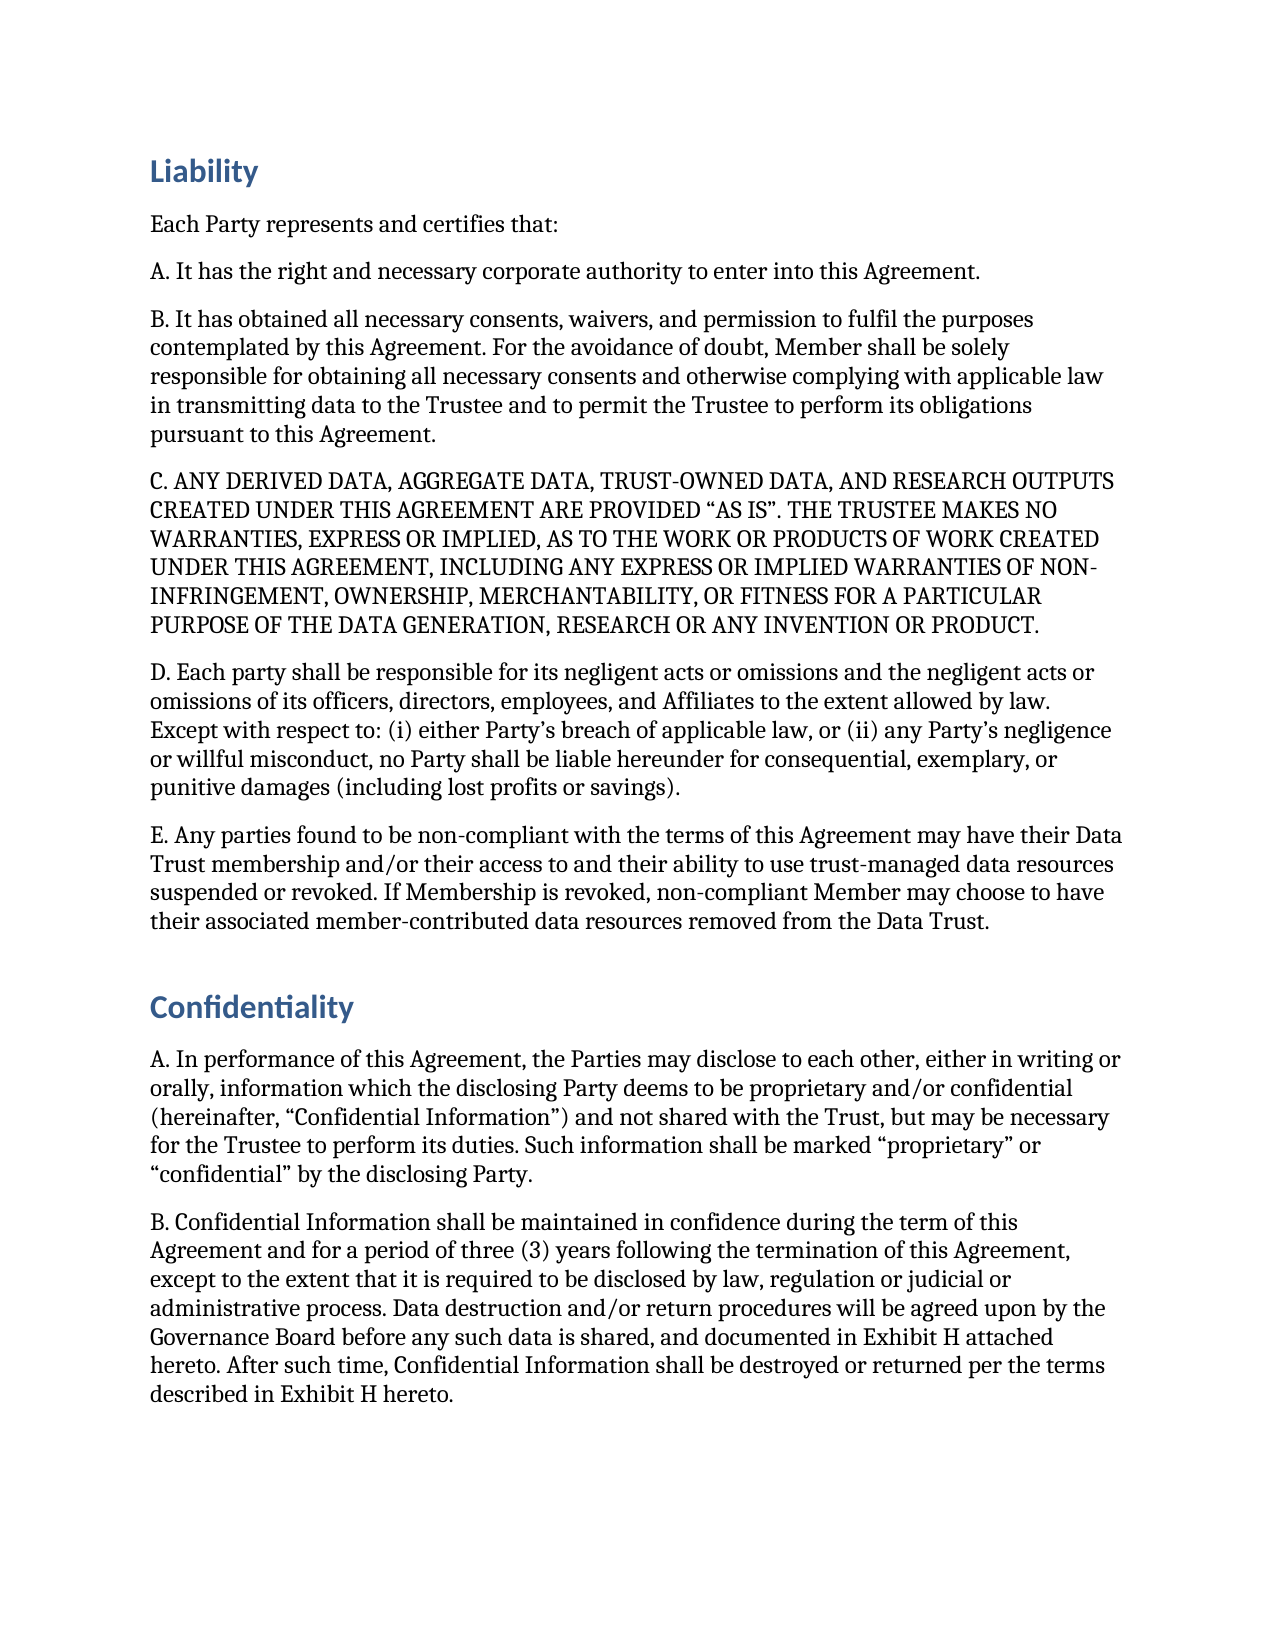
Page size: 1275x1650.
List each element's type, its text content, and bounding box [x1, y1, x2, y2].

text B. It has obtained all necessary consents, waivers, and permission to fulfil the purposes contemplated by this Agreement. For the avoidance of doubt, Member shall be solely responsible for obtaining all necessary consents and otherwise complying with applicable law in transmitting data to the Trustee and to permit the Trustee to perform its obligations pursuant to this Agreement. [150, 304, 1125, 448]
subtitle Confidentiality [150, 986, 1125, 1026]
text A. It has the right and necessary corporate authority to enter into this Agreement. [150, 257, 1125, 286]
text D. Each party shall be responsible for its negligent acts or omissions and the negligent acts or omissions of its officers, directors, employees, and Affiliates to the extent allowed by law. Except with respect to: (i) either Party’s breach of applicable law, or (ii) any Party’s negligence or willful misconduct, no Party shall be liable hereunder for consequential, exemplary, or punitive damages (including lost profits or savings). [150, 658, 1125, 802]
subtitle Liability [150, 150, 1125, 191]
text B. Confidential Information shall be maintained in confidence during the term of this Agreement and for a period of three (3) years following the termination of this Agreement, except to the extent that it is required to be disclosed by law, regulation or judicial or administrative process. Data destruction and/or return procedures will be agreed upon by the Governance Board before any such data is shared, and documented in Exhibit H attached hereto. After such time, Confidential Information shall be destroyed or returned per the terms described in Exhibit H hereto. [150, 1208, 1125, 1409]
text E. Any parties found to be non-compliant with the terms of this Agreement may have their Data Trust membership and/or their access to and their ability to use trust-managed data resources suspended or revoked. If Membership is revoked, non-compliant Member may choose to have their associated member-contributed data resources removed from the Data Trust. [150, 821, 1125, 936]
text A. In performance of this Agreement, the Parties may disclose to each other, either in writing or orally, information which the disclosing Party deems to be proprietary and/or confidential (hereinafter, “Confidential Information”) and not shared with the Trust, but may be necessary for the Trustee to perform its duties. Such information shall be marked “proprietary” or “confidential” by the disclosing Party. [150, 1045, 1125, 1189]
text Each Party represents and certifies that: [150, 209, 1125, 238]
text C. ANY DERIVED DATA, AGGREGATE DATA, TRUST-OWNED DATA, AND RESEARCH OUTPUTS CREATED UNDER THIS AGREEMENT ARE PROVIDED “AS IS”. THE TRUSTEE MAKES NO WARRANTIES, EXPRESS OR IMPLIED, AS TO THE WORK OR PRODUCTS OF WORK CREATED UNDER THIS AGREEMENT, INCLUDING ANY EXPRESS OR IMPLIED WARRANTIES OF NON-INFRINGEMENT, OWNERSHIP, MERCHANTABILITY, OR FITNESS FOR A PARTICULAR PURPOSE OF THE DATA GENERATION, RESEARCH OR ANY INVENTION OR PRODUCT. [150, 467, 1125, 639]
